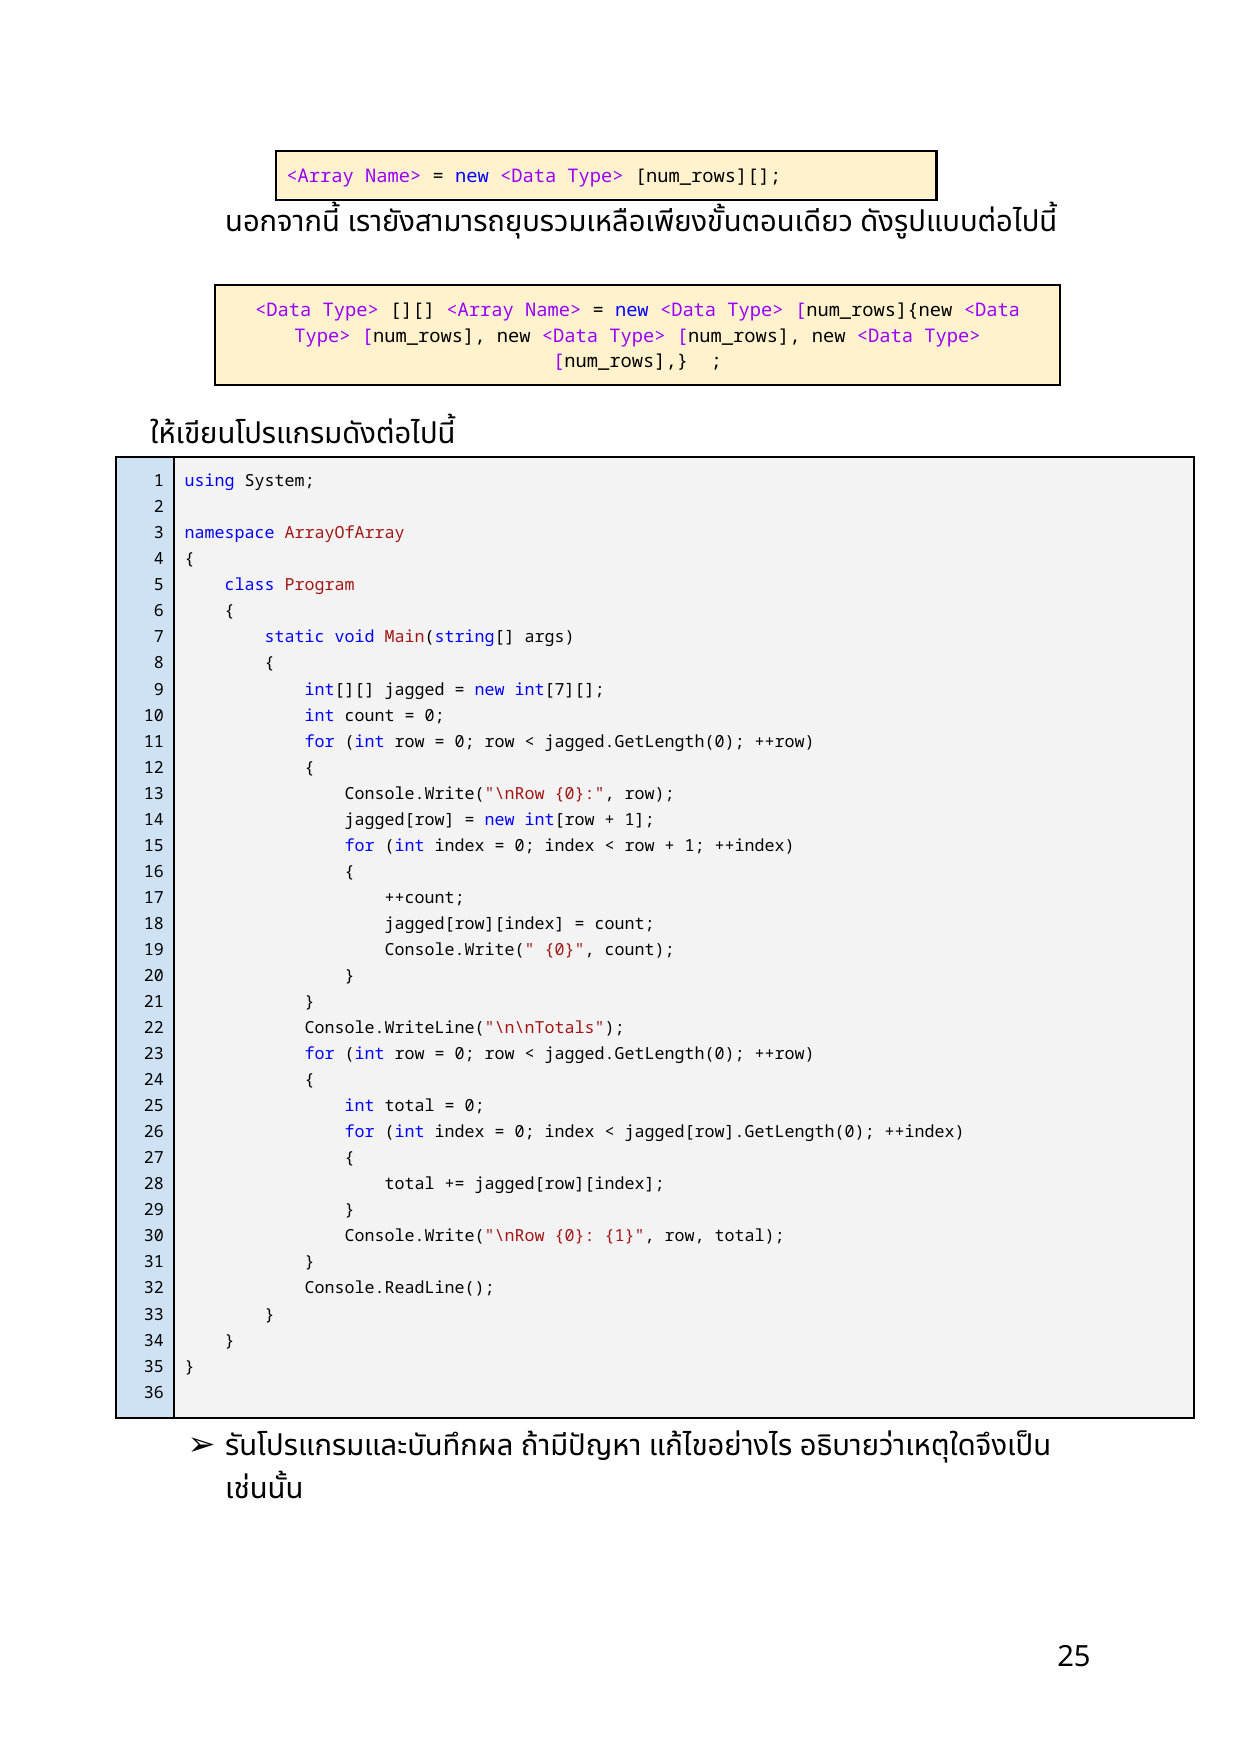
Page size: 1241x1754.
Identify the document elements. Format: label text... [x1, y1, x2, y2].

text นอกจากนี้ เรายังสามารถยุบรวมเหลือเพียงขั้นตอนเดียว ดังรูปแบบต่อไปนี้ [150, 201, 1090, 244]
table_header <Data Type> [][] <Array Name> = new <Data Type> [num_rows]{new <Data Type> [num_rows], new <Data Type> [num_rows], new <Data Type> [num_rows],} ; [216, 286, 1059, 384]
table_header using System; namespace ArrayOfArray { class Program { static void Main(string[] args) { int[][] jagged = new int[7][]; int count = 0; for (int row = 0; row < jagged.GetLength(0); ++row) { Console.Write("\nRow {0}:", row); jagged[row] = new int[row + 1]; for (int index = 0; index < row + 1; ++index) { ++count; jagged[row][index] = count; Console.Write(" {0}", count); } } Console.WriteLine("\n\nTotals"); for (int row = 0; row < jagged.GetLength(0); ++row) { int total = 0; for (int index = 0; index < jagged[row].GetLength(0); ++index) { total += jagged[row][index]; } Console.Write("\nRow {0}: {1}", row, total); } Console.ReadLine(); } } } [175, 458, 1193, 1417]
text ให้เขียนโปรแกรมดังต่อไปนี้ [150, 412, 1090, 456]
list รันโปรแกรมและบันทึกผล ถ้ามีปัญหา แก้ไขอย่างไร อธิบายว่าเหตุใดจึงเป็นเช่นนั้น [187, 1419, 1090, 1512]
table_header <Array Name> = new <Data Type> [num_rows][]; [277, 152, 935, 198]
table_header 1 2 3 4 5 6 7 8 9 10 11 12 13 14 15 16 17 18 19 20 21 22 23 24 25 26 27 28 29 30 31 32 33 34 35 36 [117, 458, 173, 1417]
